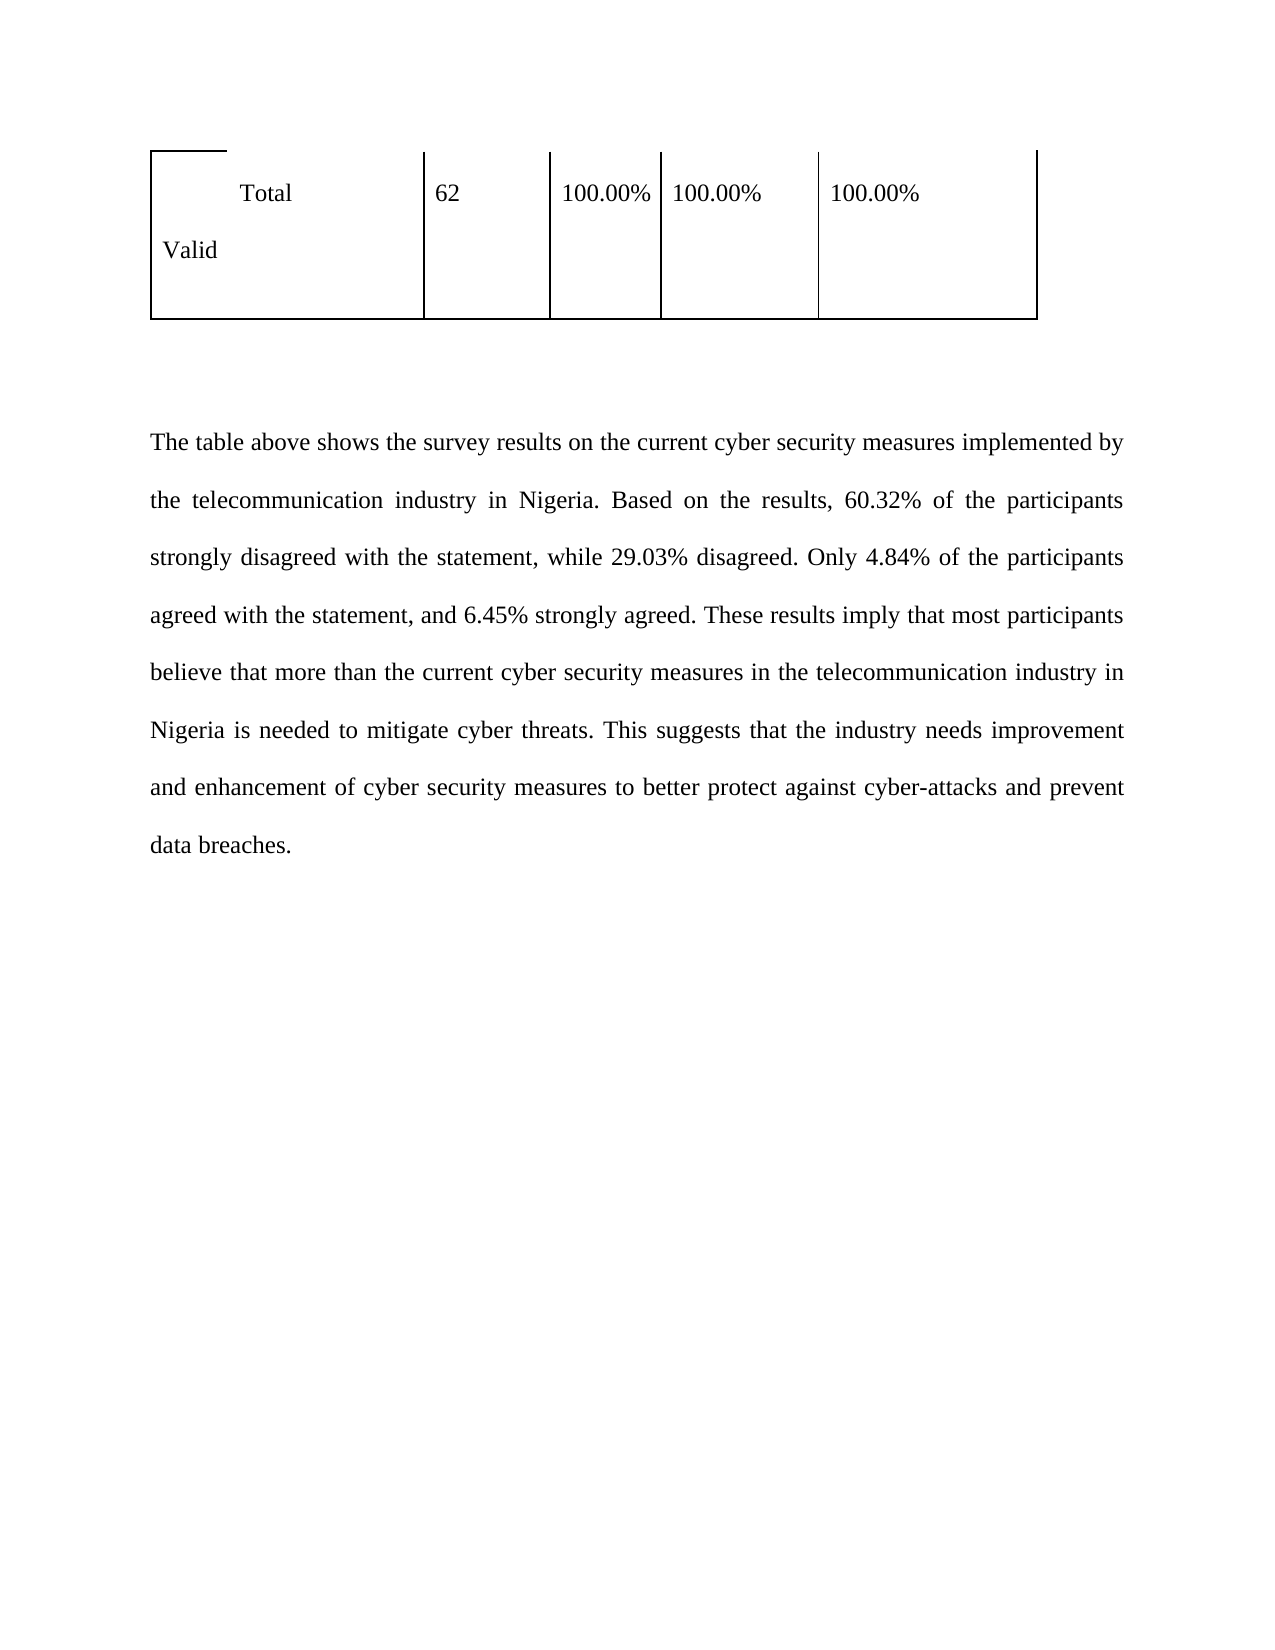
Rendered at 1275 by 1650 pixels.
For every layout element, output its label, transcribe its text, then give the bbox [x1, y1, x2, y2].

table_header Total [227, 150, 424, 318]
table_header 100.00% [818, 150, 1036, 318]
table_header 62 [424, 150, 550, 318]
table_header Valid [152, 152, 227, 318]
table_header 100.00% [661, 150, 818, 318]
table_header 100.00% [550, 150, 661, 318]
text The table above shows the survey results on the current cyber security measures implemented by the telecommunication industry in Nigeria. Based on the results, 60.32% of the participants strongly disagreed with the statement, while 29.03% disagreed. Only 4.84% of the participants agreed with the statement, and 6.45% strongly agreed. These results imply that most participants believe that more than the current cyber security measures in the telecommunication industry in Nigeria is needed to mitigate cyber threats. This suggests that the industry needs improvement and enhancement of cyber security measures to better protect against cyber-attacks and prevent data breaches. [150, 427, 1125, 859]
